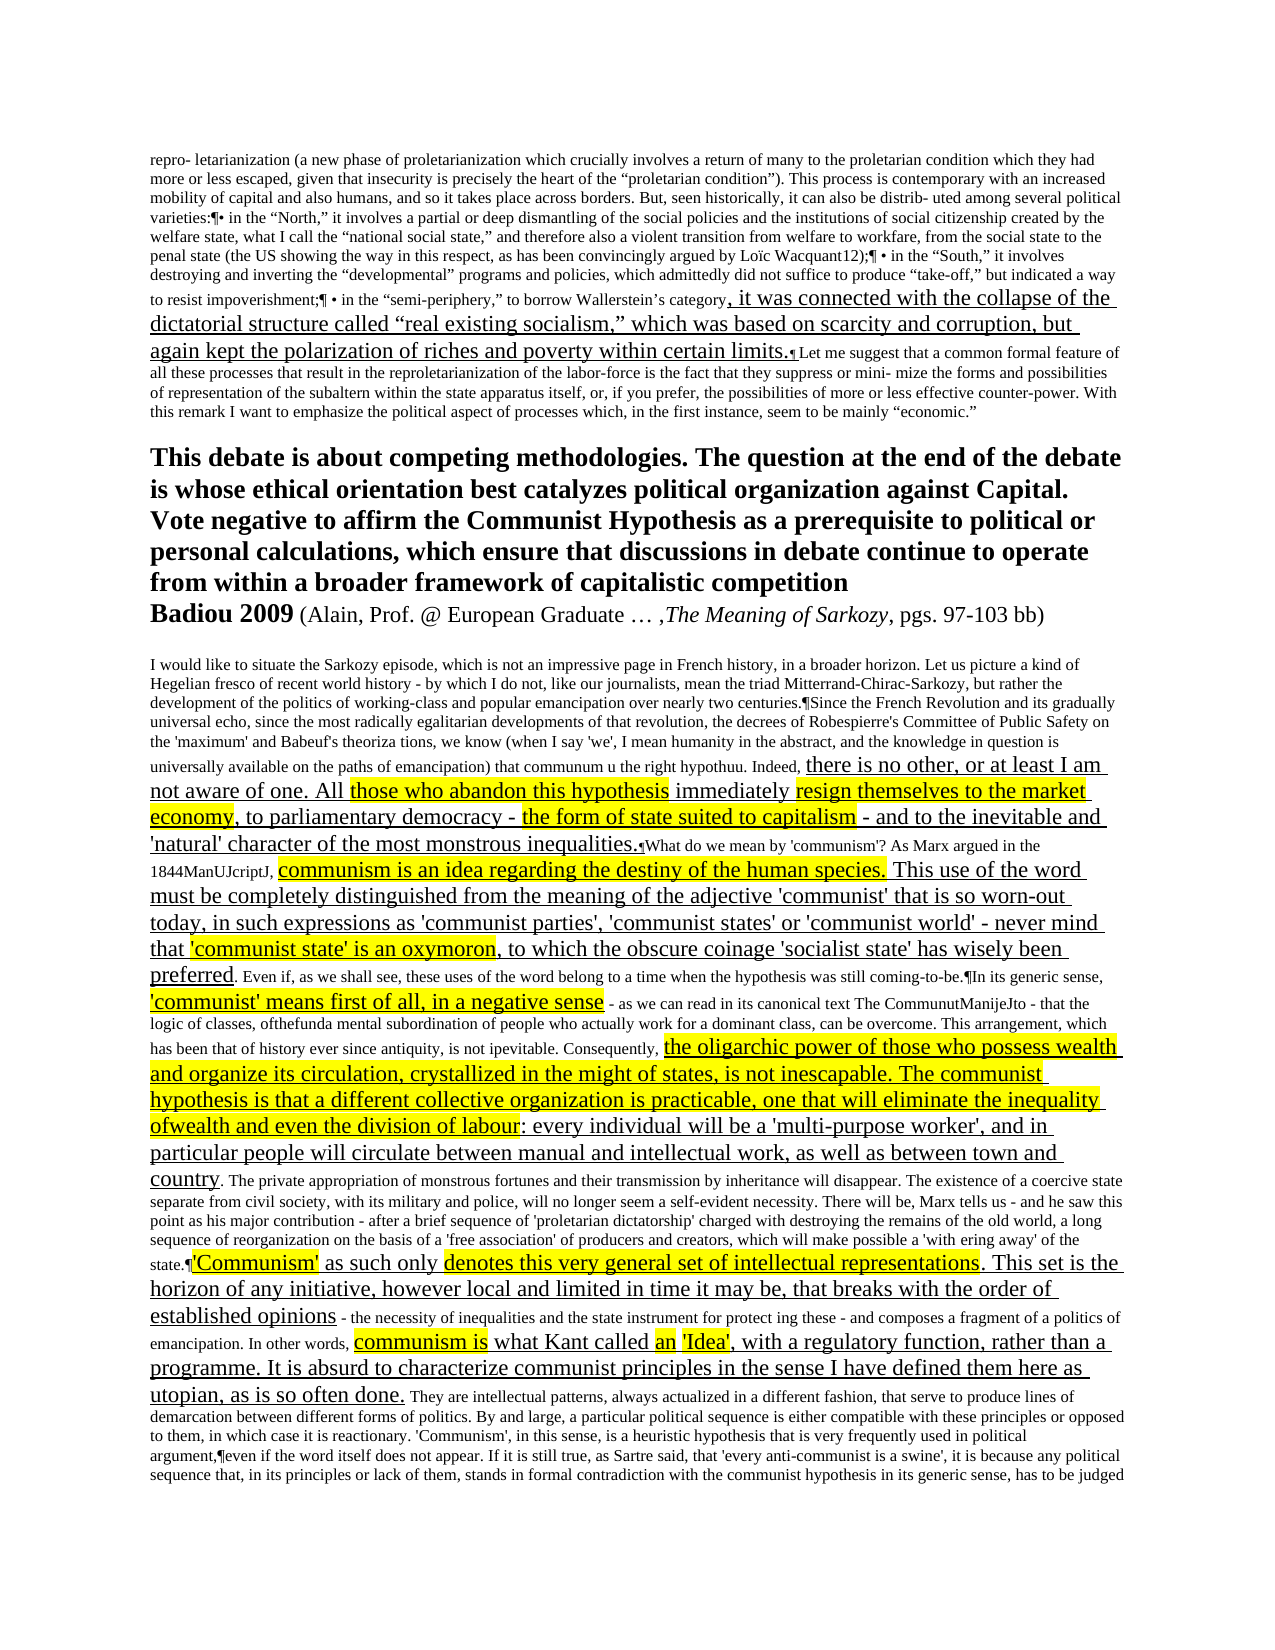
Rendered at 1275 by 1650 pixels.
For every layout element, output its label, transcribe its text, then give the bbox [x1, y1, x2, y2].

text Badiou 2009 (Alain, Prof. @ European Graduate … ,The Meaning of Sarkozy, pgs. 97-103 bb) [150, 597, 1125, 628]
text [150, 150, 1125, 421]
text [150, 655, 1125, 1484]
subtitle This debate is about competing methodologies. The question at the end of the debate is whose ethical orientation best catalyzes political organization against Capital. Vote negative to affirm the Communist Hypothesis as a prerequisite to political or personal calculations, which ensure that discussions in debate continue to operate from within a broader framework of capitalistic competition [150, 442, 1125, 597]
